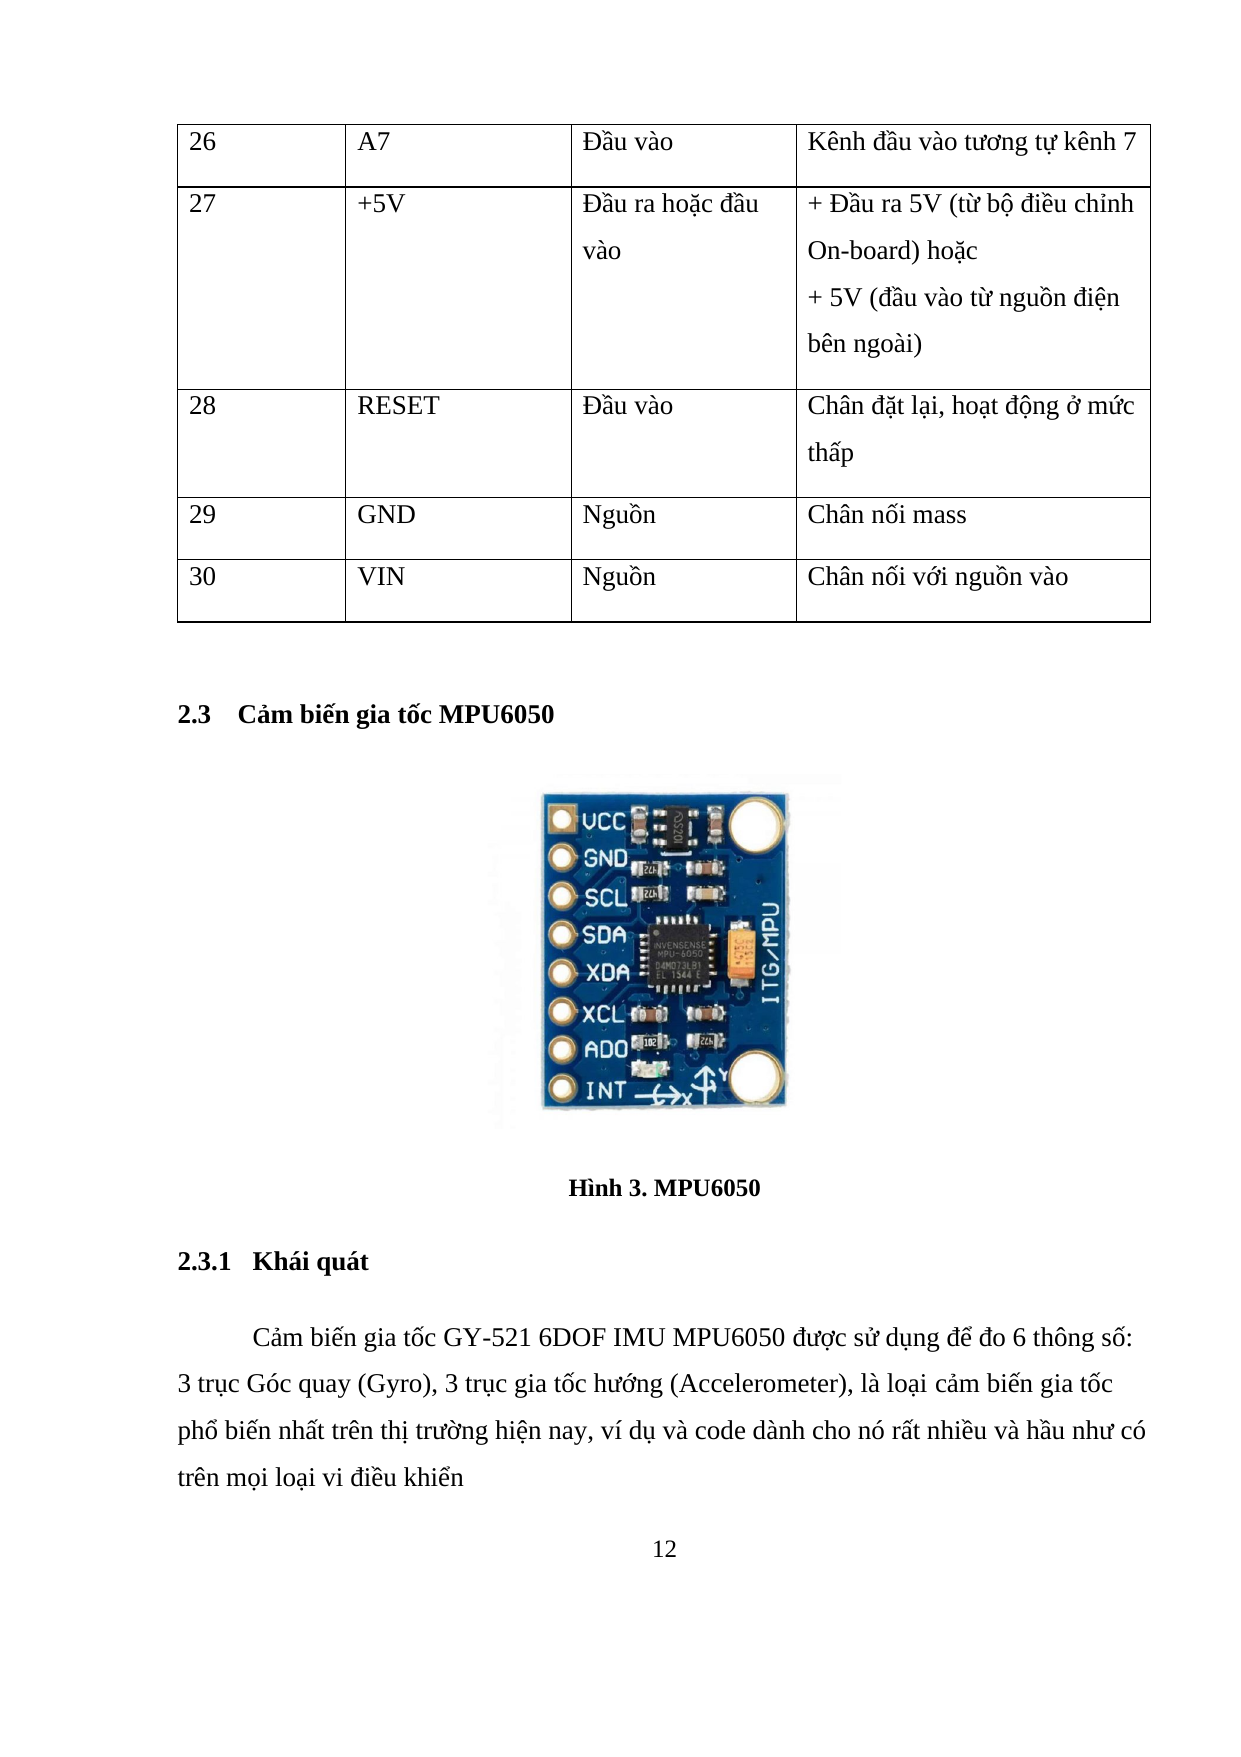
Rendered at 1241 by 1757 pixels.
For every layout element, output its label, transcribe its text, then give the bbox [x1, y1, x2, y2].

table_cell A7 [346, 125, 571, 186]
table_cell 28 [178, 390, 345, 497]
table_cell 30 [178, 560, 345, 621]
table_cell VIN [346, 560, 571, 621]
table_cell Chân đặt lại, hoạt động ở mức thấp [797, 390, 1150, 497]
table_cell Kênh đầu vào tương tự kênh 7 [797, 125, 1150, 186]
table_cell +5V [346, 188, 571, 388]
table_cell 26 [178, 125, 345, 186]
table_cell 29 [178, 498, 345, 559]
text Cảm biến gia tốc GY-521 6DOF IMU MPU6050 được sử dụng để đo 6 thông số: 3 trục Góc quay (Gyro), 3 trục gia tốc hướng (Accelerometer), là loại cảm biến gia tốc phổ biến nhất trên thị trường hiện nay, ví dụ và code dành cho nó rất nhiều và hầu như có trên mọi loại vi điều khiển [177, 1321, 1152, 1492]
text Hình 3. MPU6050 [177, 1173, 1152, 1202]
table_cell Chân nối mass [797, 498, 1150, 559]
table_cell Đầu vào [572, 125, 796, 186]
table_cell Nguồn [572, 560, 796, 621]
table_cell 27 [178, 188, 345, 388]
table_cell RESET [346, 390, 571, 497]
subtitle Khái quát [177, 1245, 1152, 1276]
table_cell Chân nối với nguồn vào [797, 560, 1150, 621]
subtitle Cảm biến gia tốc MPU6050 [177, 698, 1152, 729]
table_cell GND [346, 498, 571, 559]
picture [487, 774, 842, 1129]
table_cell + Đầu ra 5V (từ bộ điều chỉnh On-board) hoặc + 5V (đầu vào từ nguồn điện bên ngoài) [797, 188, 1150, 388]
table_cell Nguồn [572, 498, 796, 559]
table_cell Đầu vào [572, 390, 796, 497]
table_cell Đầu ra hoặc đầu vào [572, 188, 796, 388]
